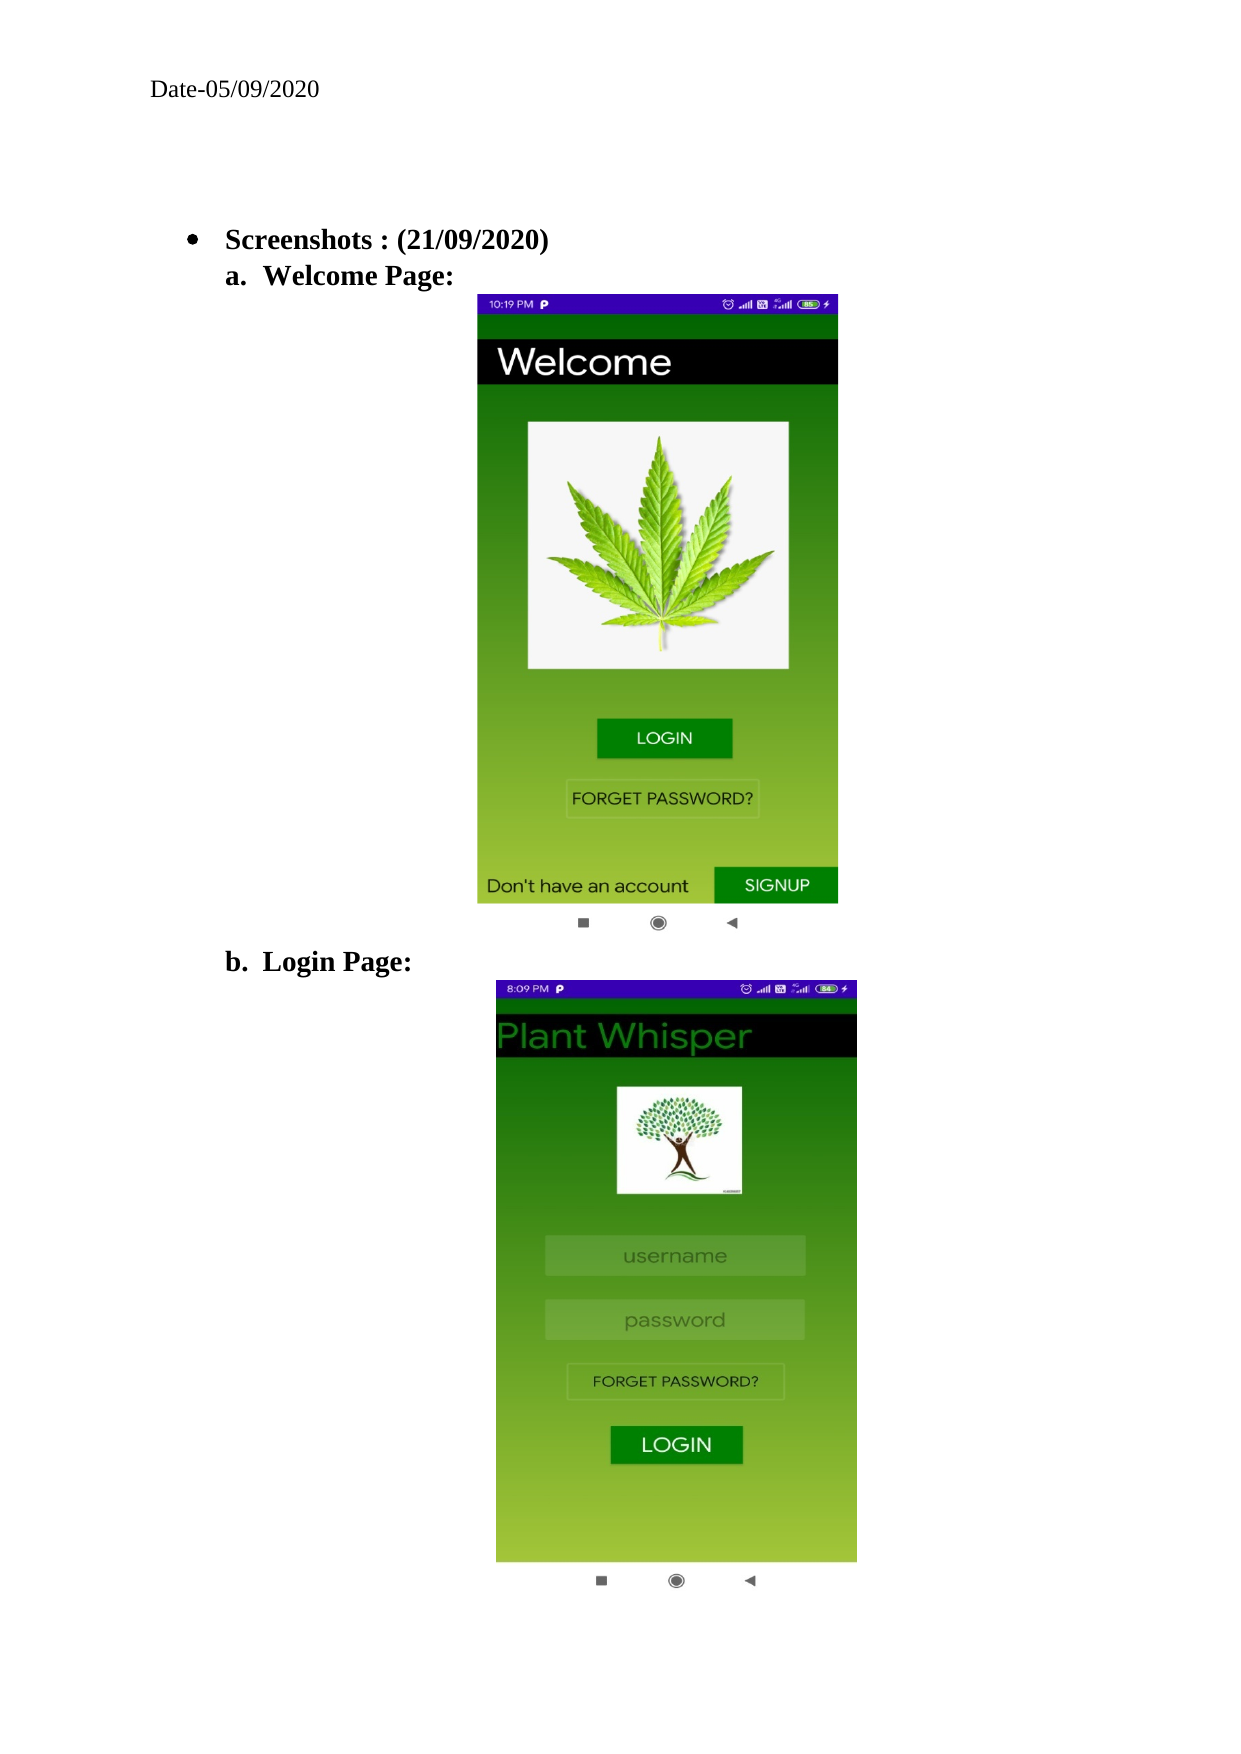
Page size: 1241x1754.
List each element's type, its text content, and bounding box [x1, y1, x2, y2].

picture [496, 980, 857, 1599]
list Welcome Page: [225, 258, 1090, 292]
list Login Page: [225, 944, 1090, 977]
list Screenshots : (21/09/2020) [187, 222, 1090, 256]
picture [477, 294, 839, 942]
